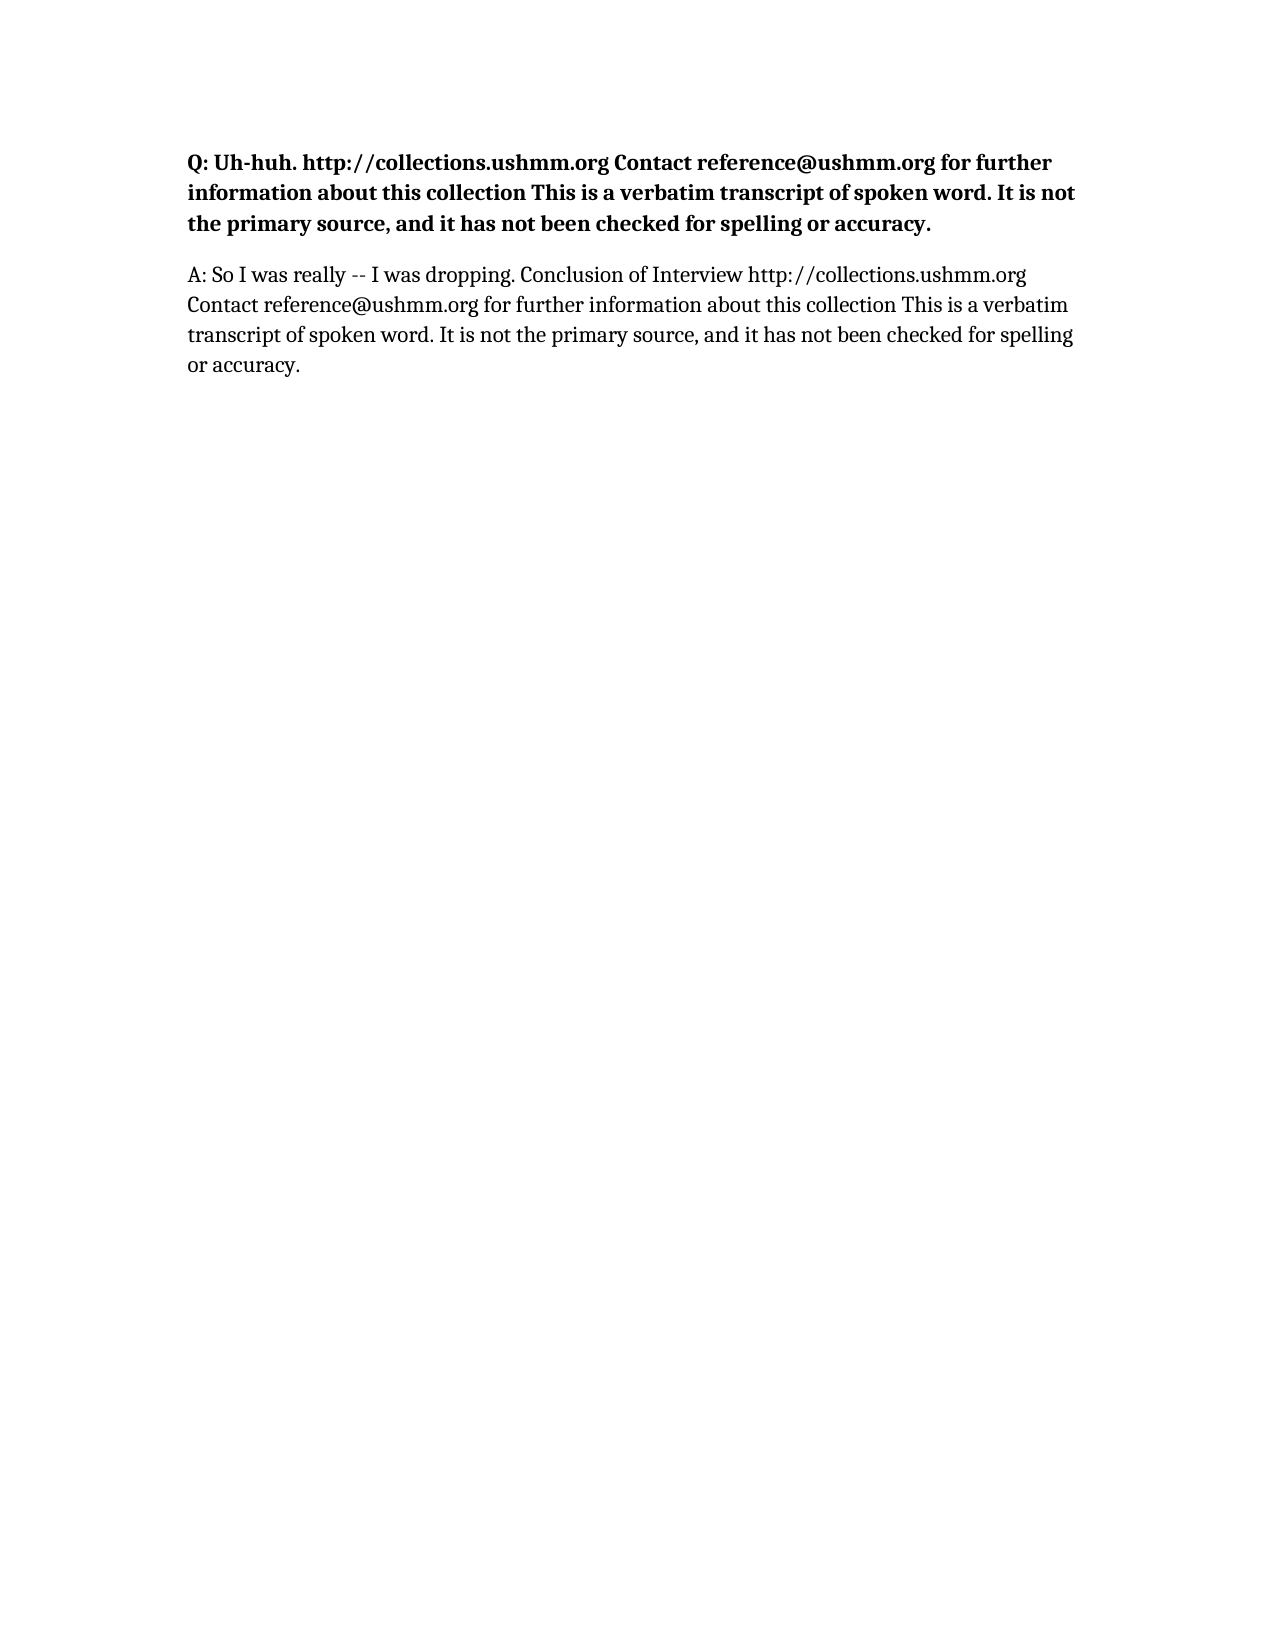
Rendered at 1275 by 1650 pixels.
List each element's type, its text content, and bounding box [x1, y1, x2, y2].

text Q: Uh-huh. http://collections.ushmm.org Contact reference@ushmm.org for further information about this collection This is a verbatim transcript of spoken word. It is not the primary source, and it has not been checked for spelling or accuracy. [187, 150, 1087, 237]
text A: So I was really -- I was dropping. Conclusion of Interview http://collections.ushmm.org Contact reference@ushmm.org for further information about this collection This is a verbatim transcript of spoken word. It is not the primary source, and it has not been checked for spelling or accuracy. [187, 261, 1087, 378]
